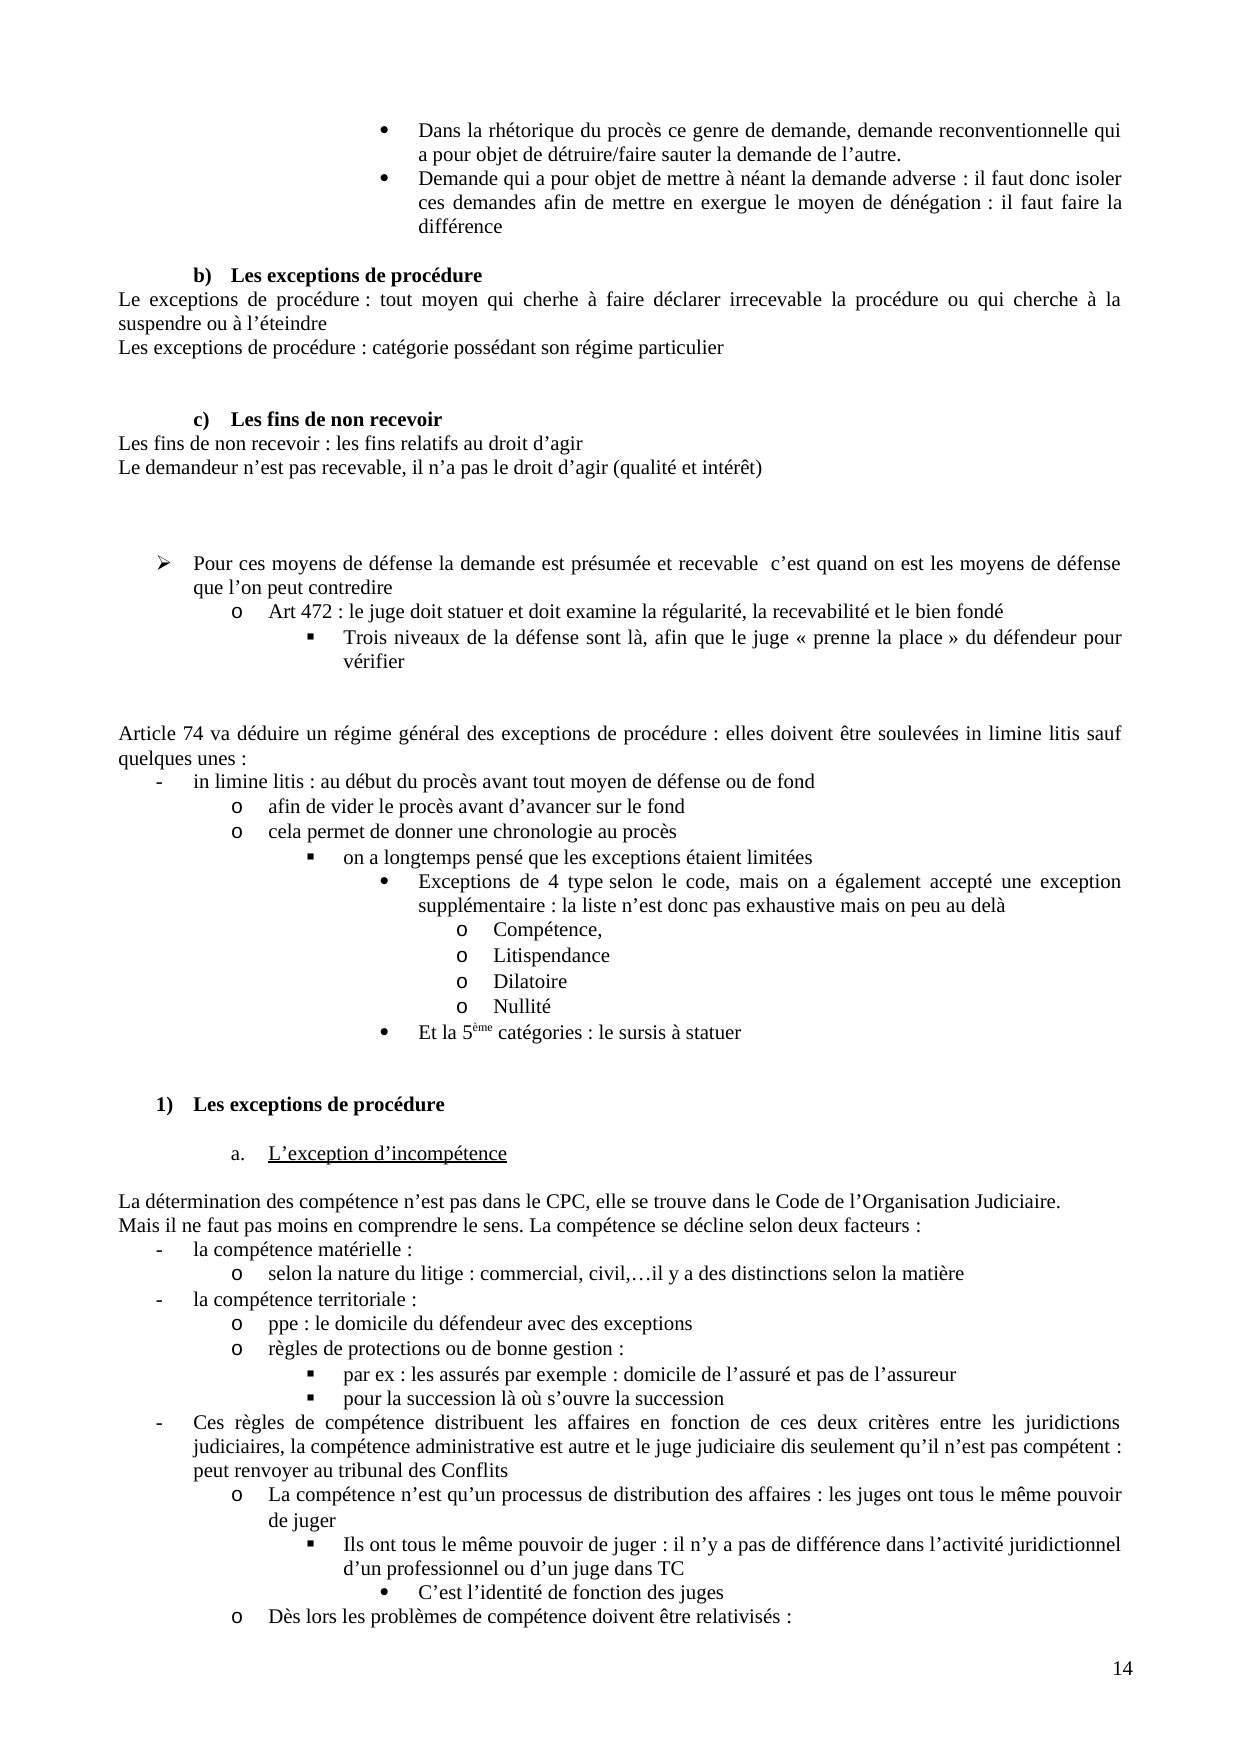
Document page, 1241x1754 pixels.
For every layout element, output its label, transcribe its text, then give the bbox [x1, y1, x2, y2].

list Et la 5ème catégories : le sursis à statuer [381, 1020, 1122, 1044]
list Dilatoire [456, 969, 1122, 994]
list on a longtemps pensé que les exceptions étaient limitées [306, 845, 1122, 869]
text Le demandeur n’est pas recevable, il n’a pas le droit d’agir (qualité et intérêt) [118, 455, 1122, 479]
list Les exceptions de procédure [156, 1092, 1122, 1116]
list Ces règles de compétence distribuent les affaires en fonction de ces deux critères entre les juridictions judiciaires, la compétence administrative est autre et le juge judiciaire dis seulement qu’il n’est pas compétent : peut renvoyer au tribunal des Conflits [156, 1410, 1122, 1482]
list C’est l’identité de fonction des juges [381, 1580, 1122, 1604]
list Ils ont tous le même pouvoir de juger : il n’y a pas de différence dans l’activité juridictionnel d’un professionnel ou d’un juge dans TC [306, 1532, 1122, 1580]
list Trois niveaux de la défense sont là, afin que le juge « prenne la place » du défendeur pour vérifier [306, 625, 1122, 673]
list Litispendance [456, 943, 1122, 969]
text Le exceptions de procédure : tout moyen qui cherhe à faire déclarer irrecevable la procédure ou qui cherche à la suspendre ou à l’éteindre [118, 287, 1122, 335]
list la compétence matérielle : [156, 1237, 1122, 1261]
list règles de protections ou de bonne gestion : [231, 1336, 1122, 1362]
list Pour ces moyens de défense la demande est présumée et recevable c’est quand on est les moyens de défense que l’on peut contredire [156, 551, 1122, 599]
text Mais il ne faut pas moins en comprendre le sens. La compétence se décline selon deux facteurs : [118, 1213, 1122, 1237]
text La détermination des compétence n’est pas dans le CPC, elle se trouve dans le Code de l’Organisation Judiciaire. [118, 1188, 1122, 1213]
list Les fins de non recevoir [193, 407, 1122, 431]
list La compétence n’est qu’un processus de distribution des affaires : les juges ont tous le même pouvoir de juger [231, 1482, 1122, 1532]
list Art 472 : le juge doit statuer et doit examine la régularité, la recevabilité et le bien fondé [231, 599, 1122, 625]
list Dans la rhétorique du procès ce genre de demande, demande reconventionnelle qui a pour objet de détruire/faire sauter la demande de l’autre. [381, 118, 1122, 166]
list la compétence territoriale : [156, 1286, 1122, 1311]
list Exceptions de 4 type selon le code, mais on a également accepté une exception supplémentaire : la liste n’est donc pas exhaustive mais on peu au delà [381, 869, 1122, 917]
list par ex : les assurés par exemple : domicile de l’assuré et pas de l’assureur [306, 1362, 1122, 1386]
text Article 74 va déduire un régime général des exceptions de procédure : elles doivent être soulevées in limine litis sauf quelques unes : [118, 721, 1122, 769]
text Les fins de non recevoir : les fins relatifs au droit d’agir [118, 431, 1122, 455]
list L’exception d’incompétence [231, 1140, 1122, 1164]
list pour la succession là où s’ouvre la succession [306, 1386, 1122, 1410]
list Nullité [456, 994, 1122, 1020]
list Demande qui a pour objet de mettre à néant la demande adverse : il faut donc isoler ces demandes afin de mettre en exergue le moyen de dénégation : il faut faire la différence [381, 166, 1122, 238]
list ppe : le domicile du défendeur avec des exceptions [231, 1311, 1122, 1336]
list in limine litis : au début du procès avant tout moyen de défense ou de fond [156, 769, 1122, 793]
list Compétence, [456, 917, 1122, 943]
list selon la nature du litige : commercial, civil,…il y a des distinctions selon la matière [231, 1261, 1122, 1286]
list cela permet de donner une chronologie au procès [231, 819, 1122, 845]
list Les exceptions de procédure [193, 262, 1122, 287]
list Dès lors les problèmes de compétence doivent être relativisés : [231, 1604, 1122, 1630]
text Les exceptions de procédure : catégorie possédant son régime particulier [118, 335, 1122, 359]
list afin de vider le procès avant d’avancer sur le fond [231, 793, 1122, 819]
